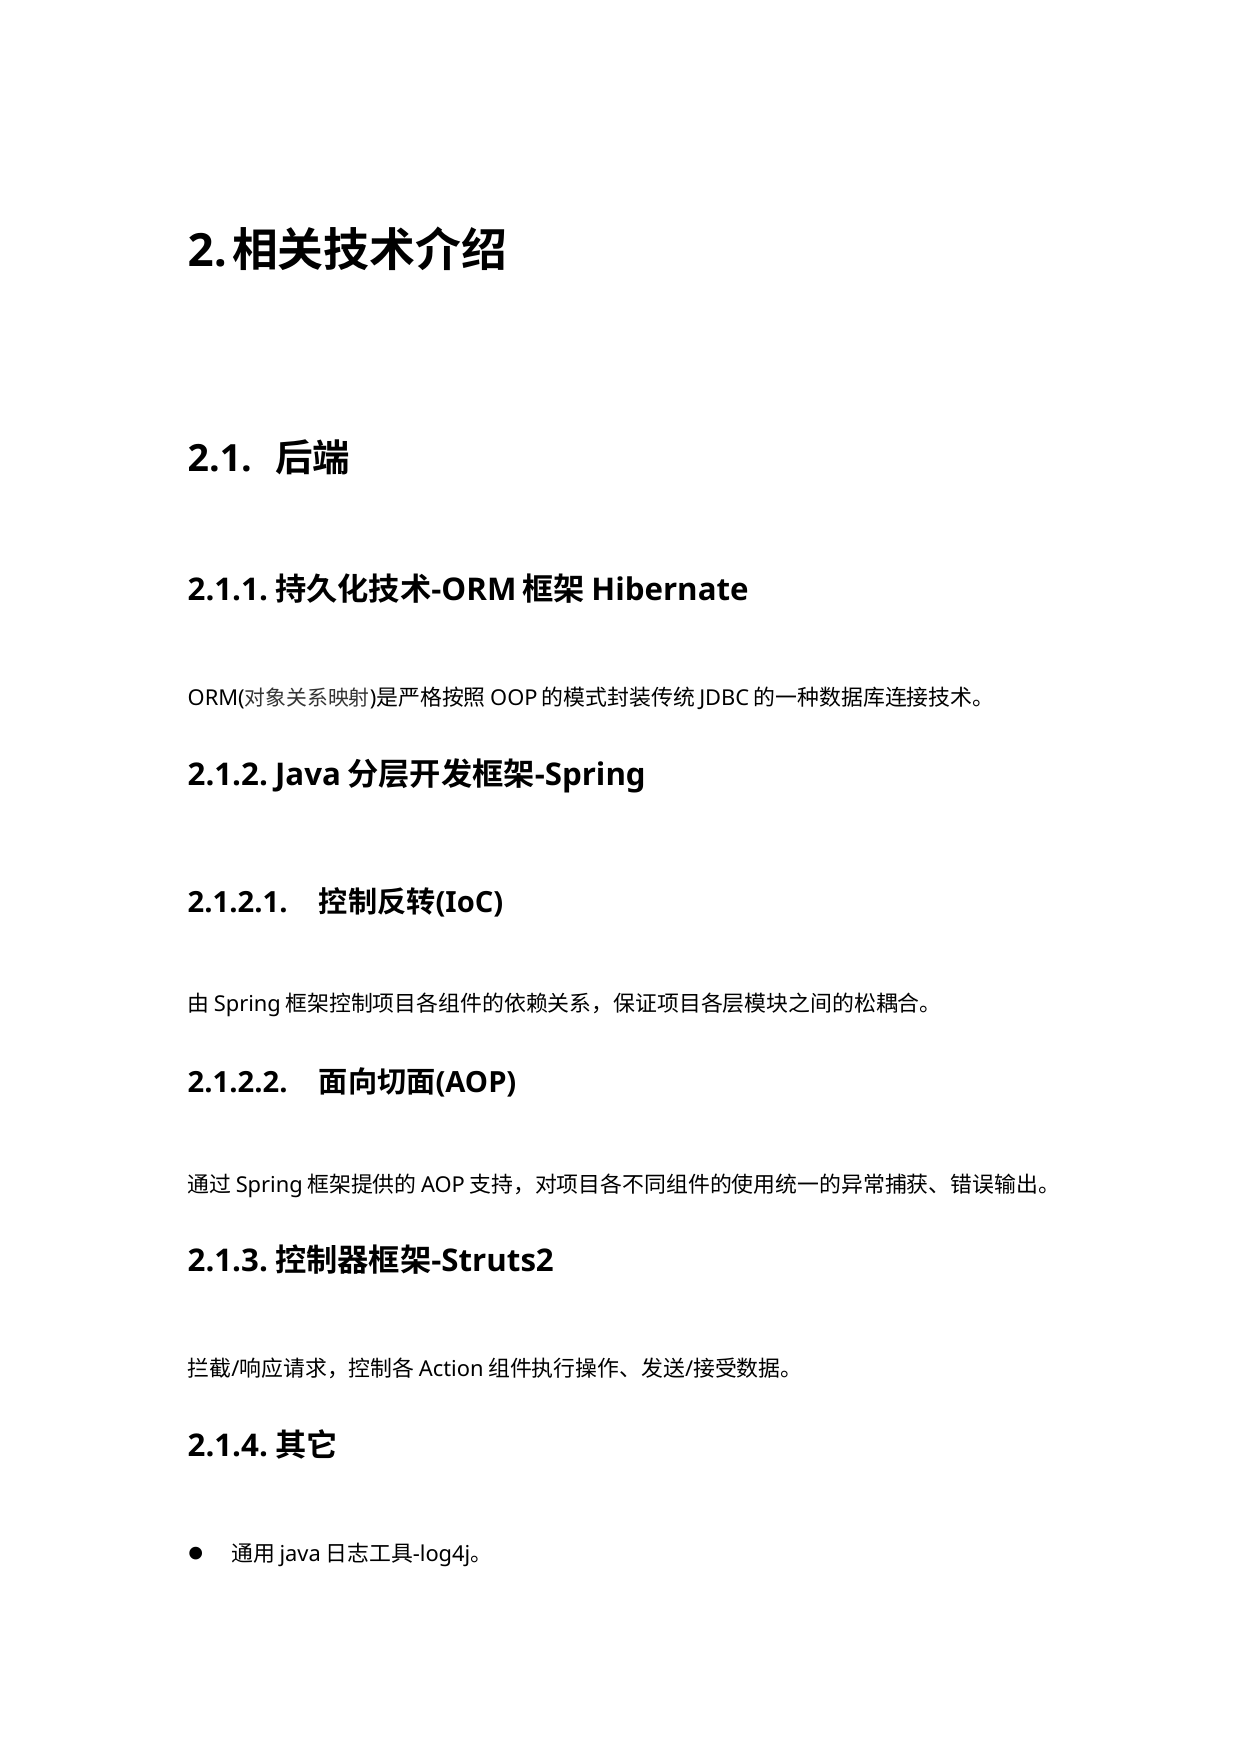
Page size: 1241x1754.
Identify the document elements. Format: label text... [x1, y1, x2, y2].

subtitle 其它 [187, 1411, 1053, 1476]
subtitle 相关技术介绍 [187, 197, 1053, 295]
subtitle 控制器框架-Struts2 [187, 1226, 1053, 1291]
subtitle 控制反转(IoC) [187, 867, 1053, 932]
text ORM(对象关系映射)是严格按照OOP的模式封装传统JDBC的一种数据库连接技术。 [187, 680, 1053, 712]
text 通过Spring框架提供的AOP支持，对项目各不同组件的使用统一的异常捕获、错误输出。 [187, 1166, 1053, 1199]
text 由Spring框架控制项目各组件的依赖关系，保证项目各层模块之间的松耦合。 [187, 986, 1053, 1018]
text 拦截/响应请求，控制各Action组件执行操作、发送/接受数据。 [187, 1351, 1053, 1383]
subtitle 持久化技术-ORM框架Hibernate [187, 555, 1053, 620]
subtitle 后端 [187, 423, 1053, 488]
subtitle 面向切面(AOP) [187, 1047, 1053, 1112]
subtitle Java分层开发框架-Spring [187, 739, 1053, 804]
list 通用java日志工具-log4j。 [187, 1536, 1053, 1568]
